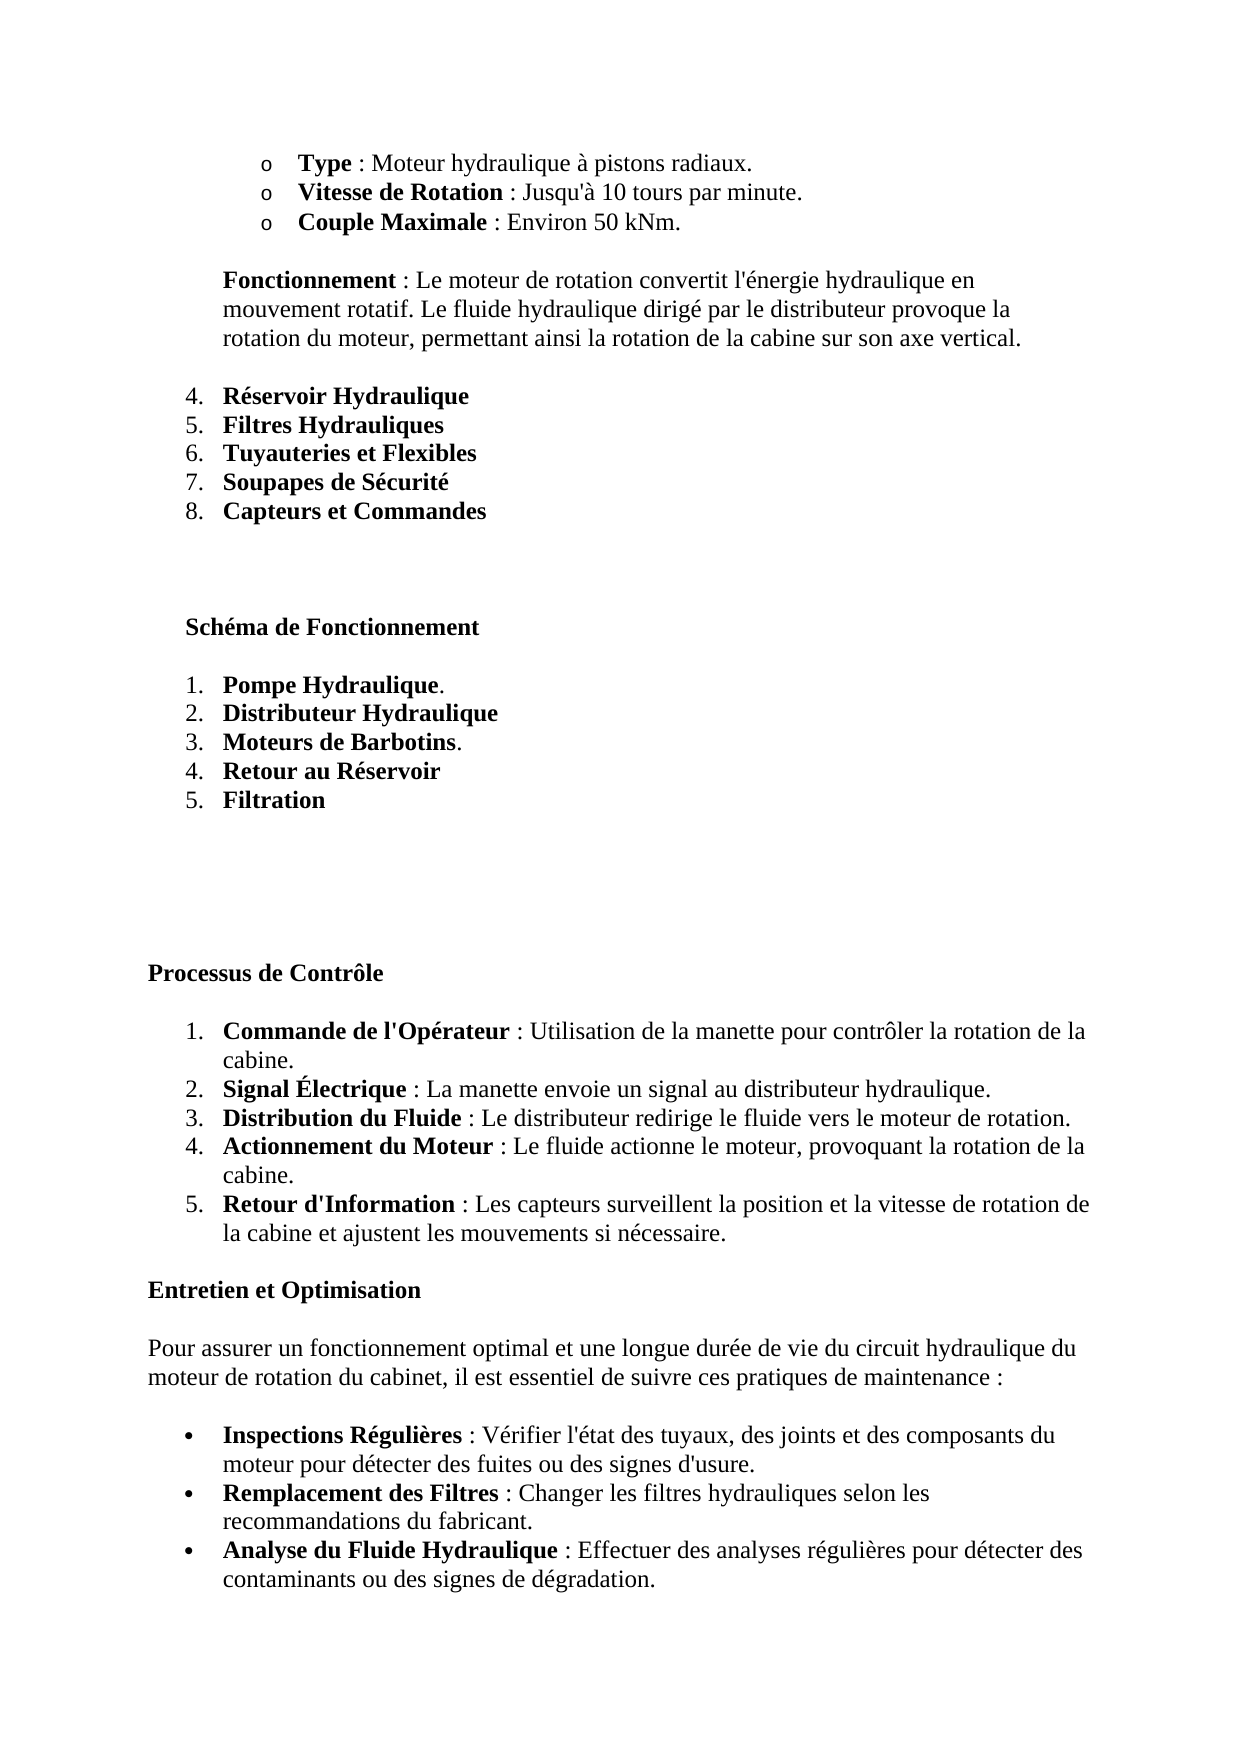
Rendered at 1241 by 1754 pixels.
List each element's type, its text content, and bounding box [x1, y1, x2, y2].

list Distributeur Hydraulique [185, 698, 1093, 727]
list Réservoir Hydraulique [185, 381, 1093, 410]
list Couple Maximale : Environ 50 kNm. [260, 207, 1093, 236]
list Distribution du Fluide : Le distributeur redirige le fluide vers le moteur de rotation. [185, 1103, 1093, 1131]
list Capteurs et Commandes [185, 496, 1093, 525]
list Pompe Hydraulique. [185, 670, 1093, 698]
text Processus de Contrôle [148, 958, 1093, 987]
list Inspections Régulières : Vérifier l'état des tuyaux, des joints et des composants du moteur pour détecter des fuites ou des signes d'usure. [185, 1420, 1093, 1478]
list Moteurs de Barbotins. [185, 727, 1093, 756]
text Pour assurer un fonctionnement optimal et une longue durée de vie du circuit hydraulique du moteur de rotation du cabinet, il est essentiel de suivre ces pratiques de maintenance : [148, 1333, 1093, 1391]
list Actionnement du Moteur : Le fluide actionne le moteur, provoquant la rotation de la cabine. [185, 1131, 1093, 1189]
text Entretien et Optimisation [148, 1276, 1093, 1304]
list Analyse du Fluide Hydraulique : Effectuer des analyses régulières pour détecter des contaminants ou des signes de dégradation. [185, 1535, 1093, 1593]
list Retour d'Information : Les capteurs surveillent la position et la vitesse de rotation de la cabine et ajustent les mouvements si nécessaire. [185, 1189, 1093, 1246]
text Schéma de Fonctionnement [185, 612, 1093, 641]
list Commande de l'Opérateur : Utilisation de la manette pour contrôler la rotation de la cabine. [185, 1016, 1093, 1074]
list Filtration [185, 785, 1093, 813]
list Vitesse de Rotation : Jusqu'à 10 tours par minute. [260, 177, 1093, 207]
list Retour au Réservoir [185, 756, 1093, 785]
list Filtres Hydrauliques [185, 410, 1093, 438]
list Type : Moteur hydraulique à pistons radiaux. [260, 148, 1093, 177]
text Fonctionnement : Le moteur de rotation convertit l'énergie hydraulique en mouvement rotatif. Le fluide hydraulique dirigé par le distributeur provoque la rotation du moteur, permettant ainsi la rotation de la cabine sur son axe vertical. [223, 266, 1093, 352]
list Remplacement des Filtres : Changer les filtres hydrauliques selon les recommandations du fabricant. [185, 1478, 1093, 1535]
list Signal Électrique : La manette envoie un signal au distributeur hydraulique. [185, 1074, 1093, 1103]
list Soupapes de Sécurité [185, 467, 1093, 496]
list Tuyauteries et Flexibles [185, 438, 1093, 467]
